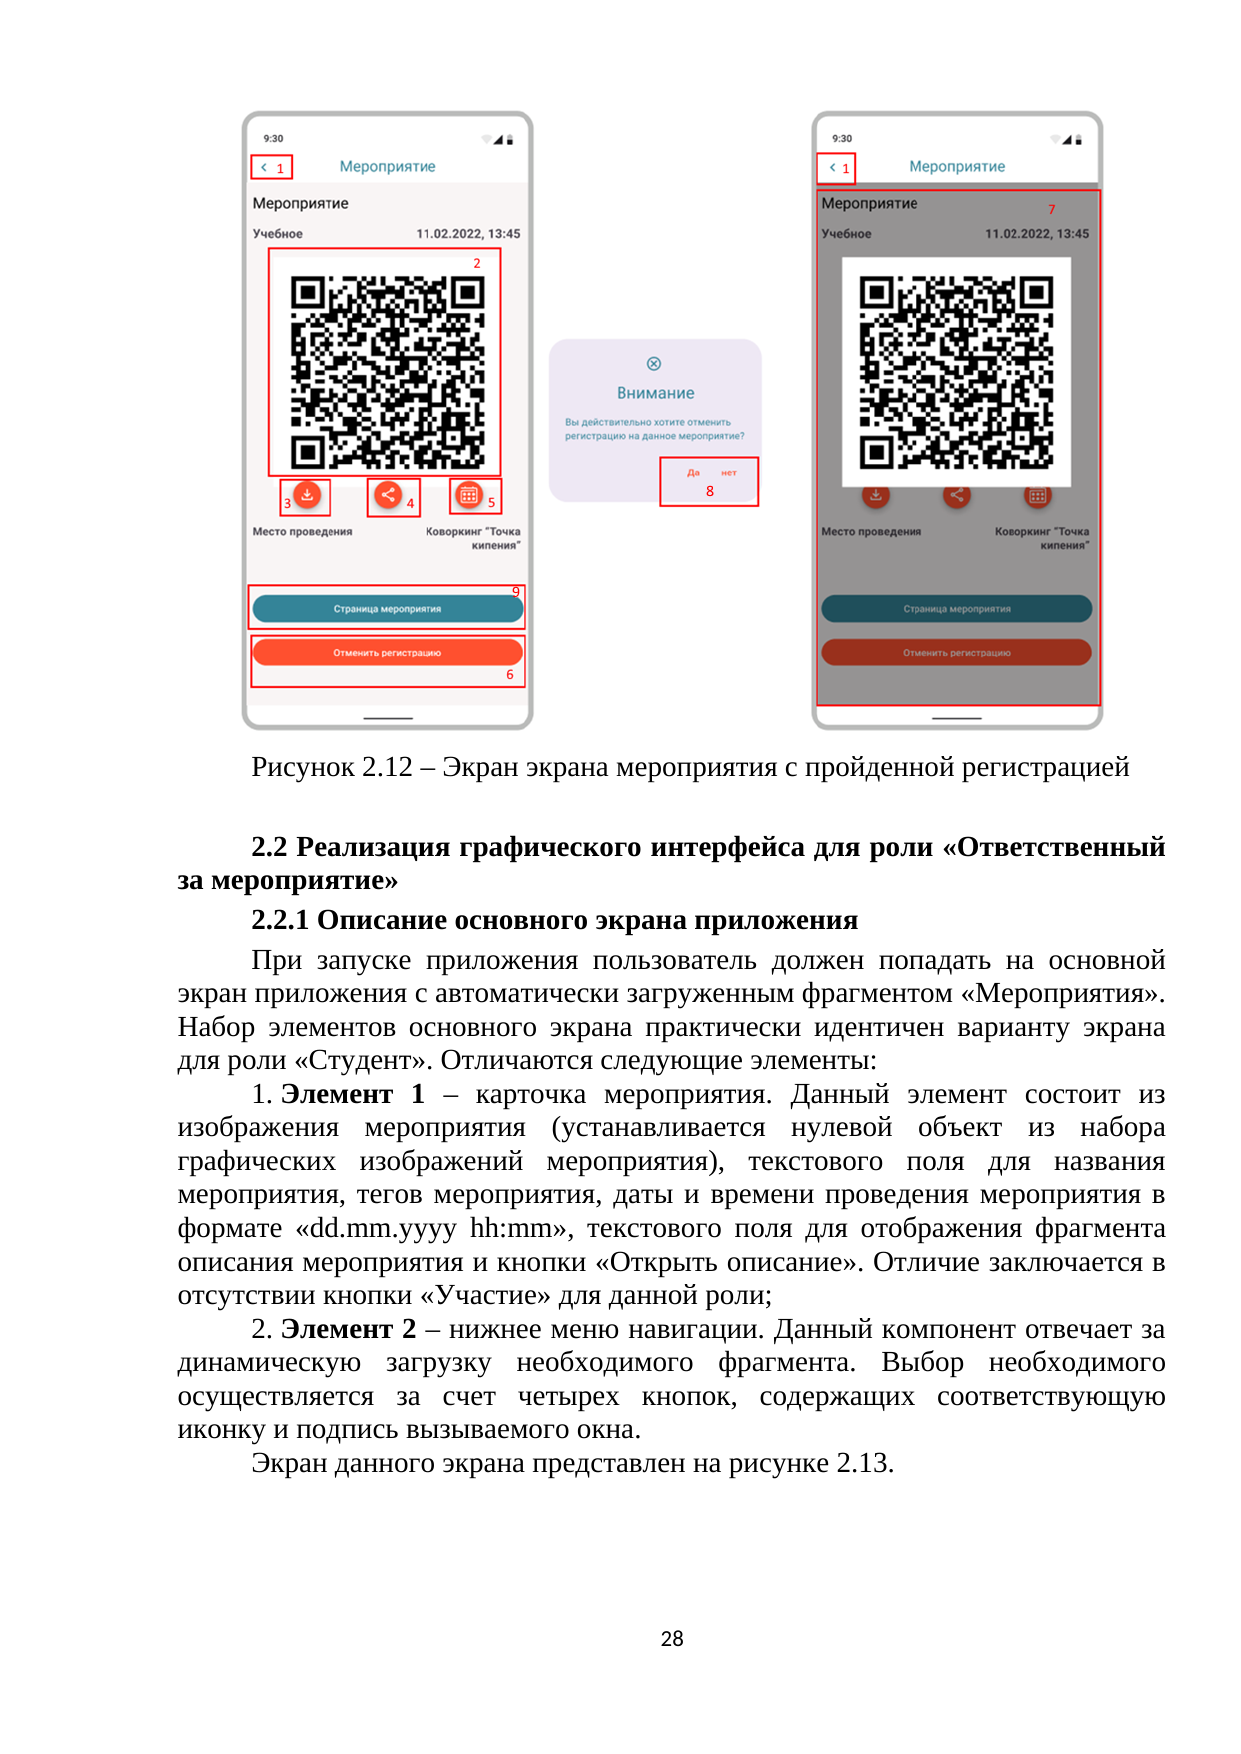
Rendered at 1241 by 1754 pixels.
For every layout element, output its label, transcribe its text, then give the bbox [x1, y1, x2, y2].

list Элемент 1 – карточка мероприятия. Данный элемент состоит из изображения мероприятия (устанавливается нулевой объект из набора графических изображений мероприятия), текстового поля для названия мероприятия, тегов мероприятия, даты и времени проведения мероприятия в формате «dd.mm.yyyy hh:mm», текстового поля для отображения фрагмента описания мероприятия и кнопки «Открыть описание». Отличие заключается в отсутствии кнопки «Участие» для данной роли; [177, 1076, 1167, 1311]
picture [232, 103, 1111, 749]
text 2.2.1 Описание основного экрана приложения [177, 902, 1167, 936]
text Рисунок 2.12 – Экран экрана мероприятия с пройденной регистрацией [177, 749, 1167, 783]
list Элемент 2 – нижнее меню навигации. Данный компонент отвечает за динамическую загрузку необходимого фрагмента. Выбор необходимого осуществляется за счет четырех кнопок, содержащих соответствующую иконку и подпись вызываемого окна. [177, 1311, 1167, 1445]
text При запуске приложения пользователь должен попадать на основной экран приложения с автоматически загруженным фрагментом «Мероприятия». Набор элементов основного экрана практически идентичен варианту экрана для роли «Студент». Отличаются следующие элементы: [177, 942, 1167, 1076]
text Экран данного экрана представлен на рисунке 2.13. [177, 1445, 1167, 1478]
text 2.2 Реализация графического интерфейса для роли «Ответственный за мероприятие» [177, 829, 1167, 896]
